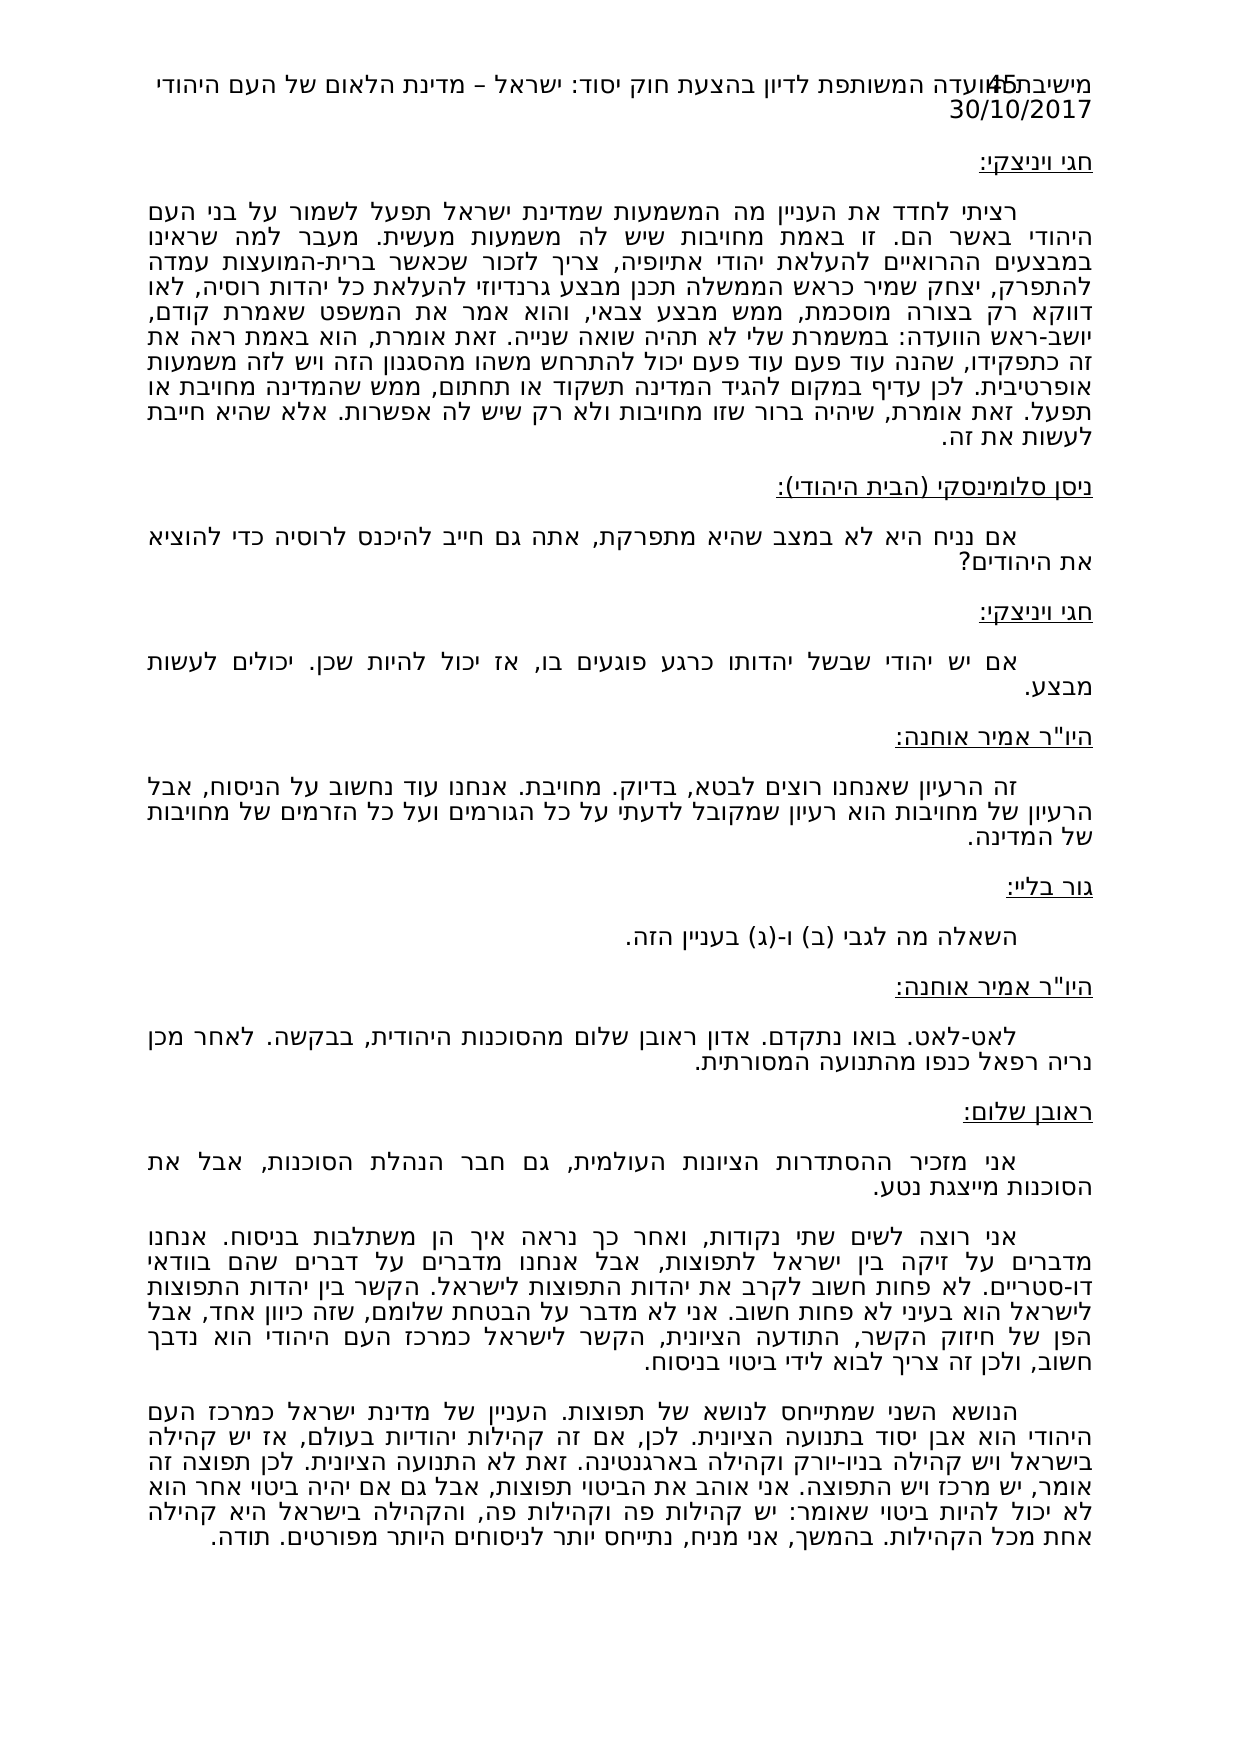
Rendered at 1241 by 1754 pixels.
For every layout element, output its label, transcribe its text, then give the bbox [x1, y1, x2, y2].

text חגי ויניצקי: [147, 150, 1093, 175]
text היו"ר אמיר אוחנה: [147, 725, 1093, 750]
text זה הרעיון שאנחנו רוצים לבטא, בדיוק. מחויבת. אנחנו עוד נחשוב על הניסוח, אבל הרעיון של מחויבות הוא רעיון שמקובל לדעתי על כל הגורמים ועל כל הזרמים של מחויבות של המדינה. [147, 775, 1093, 850]
text חגי ויניצקי: [147, 600, 1093, 625]
text אני מזכיר ההסתדרות הציונות העולמית, גם חבר הנהלת הסוכנות, אבל את הסוכנות מייצגת נטע. [147, 1150, 1093, 1200]
text היו"ר אמיר אוחנה: [147, 975, 1093, 1000]
text ניסן סלומינסקי (הבית היהודי): [147, 475, 1093, 500]
text גור בליי: [147, 875, 1093, 900]
text אם נניח היא לא במצב שהיא מתפרקת, אתה גם חייב להיכנס לרוסיה כדי להוציא את היהודים? [147, 525, 1093, 575]
text אם יש יהודי שבשל יהדותו כרגע פוגעים בו, אז יכול להיות שכן. יכולים לעשות מבצע. [147, 650, 1093, 700]
text השאלה מה לגבי (ב) ו-(ג) בעניין הזה. [147, 925, 1093, 950]
text לאט-לאט. בואו נתקדם. אדון ראובן שלום מהסוכנות היהודית, בבקשה. לאחר מכן נריה רפאל כנפו מהתנועה המסורתית. [147, 1025, 1093, 1075]
text אני רוצה לשים שתי נקודות, ואחר כך נראה איך הן משתלבות בניסוח. אנחנו מדברים על זיקה בין ישראל לתפוצות, אבל אנחנו מדברים על דברים שהם בוודאי דו-סטריים. לא פחות חשוב לקרב את יהדות התפוצות לישראל. הקשר בין יהדות התפוצות לישראל הוא בעיני לא פחות חשוב. אני לא מדבר על הבטחת שלומם, שזה כיוון אחד, אבל הפן של חיזוק הקשר, התודעה הציונית, הקשר לישראל כמרכז העם היהודי הוא נדבך חשוב, ולכן זה צריך לבוא לידי ביטוי בניסוח. [147, 1225, 1093, 1375]
text רציתי לחדד את העניין מה המשמעות שמדינת ישראל תפעל לשמור על בני העם היהודי באשר הם. זו באמת מחויבות שיש לה משמעות מעשית. מעבר למה שראינו במבצעים ההרואיים להעלאת יהודי אתיופיה, צריך לזכור שכאשר ברית-המועצות עמדה להתפרק, יצחק שמיר כראש הממשלה תכנן מבצע גרנדיוזי להעלאת כל יהדות רוסיה, לאו דווקא רק בצורה מוסכמת, ממש מבצע צבאי, והוא אמר את המשפט שאמרת קודם, יושב-ראש הוועדה: במשמרת שלי לא תהיה שואה שנייה. זאת אומרת, הוא באמת ראה את זה כתפקידו, שהנה עוד פעם עוד פעם יכול להתרחש משהו מהסגנון הזה ויש לזה משמעות אופרטיבית. לכן עדיף במקום להגיד המדינה תשקוד או תחתום, ממש שהמדינה מחויבת או תפעל. זאת אומרת, שיהיה ברור שזו מחויבות ולא רק שיש לה אפשרות. אלא שהיא חייבת לעשות את זה. [147, 200, 1093, 450]
text ראובן שלום: [147, 1100, 1093, 1125]
text הנושא השני שמתייחס לנושא של תפוצות. העניין של מדינת ישראל כמרכז העם היהודי הוא אבן יסוד בתנועה הציונית. לכן, אם זה קהילות יהודיות בעולם, אז יש קהילה בישראל ויש קהילה בניו-יורק וקהילה בארגנטינה. זאת לא התנועה הציונית. לכן תפוצה זה אומר, יש מרכז ויש התפוצה. אני אוהב את הביטוי תפוצות, אבל גם אם יהיה ביטוי אחר הוא לא יכול להיות ביטוי שאומר: יש קהילות פה וקהילות פה, והקהילה בישראל היא קהילה אחת מכל הקהילות. בהמשך, אני מניח, נתייחס יותר לניסוחים היותר מפורטים. תודה. [147, 1400, 1093, 1550]
